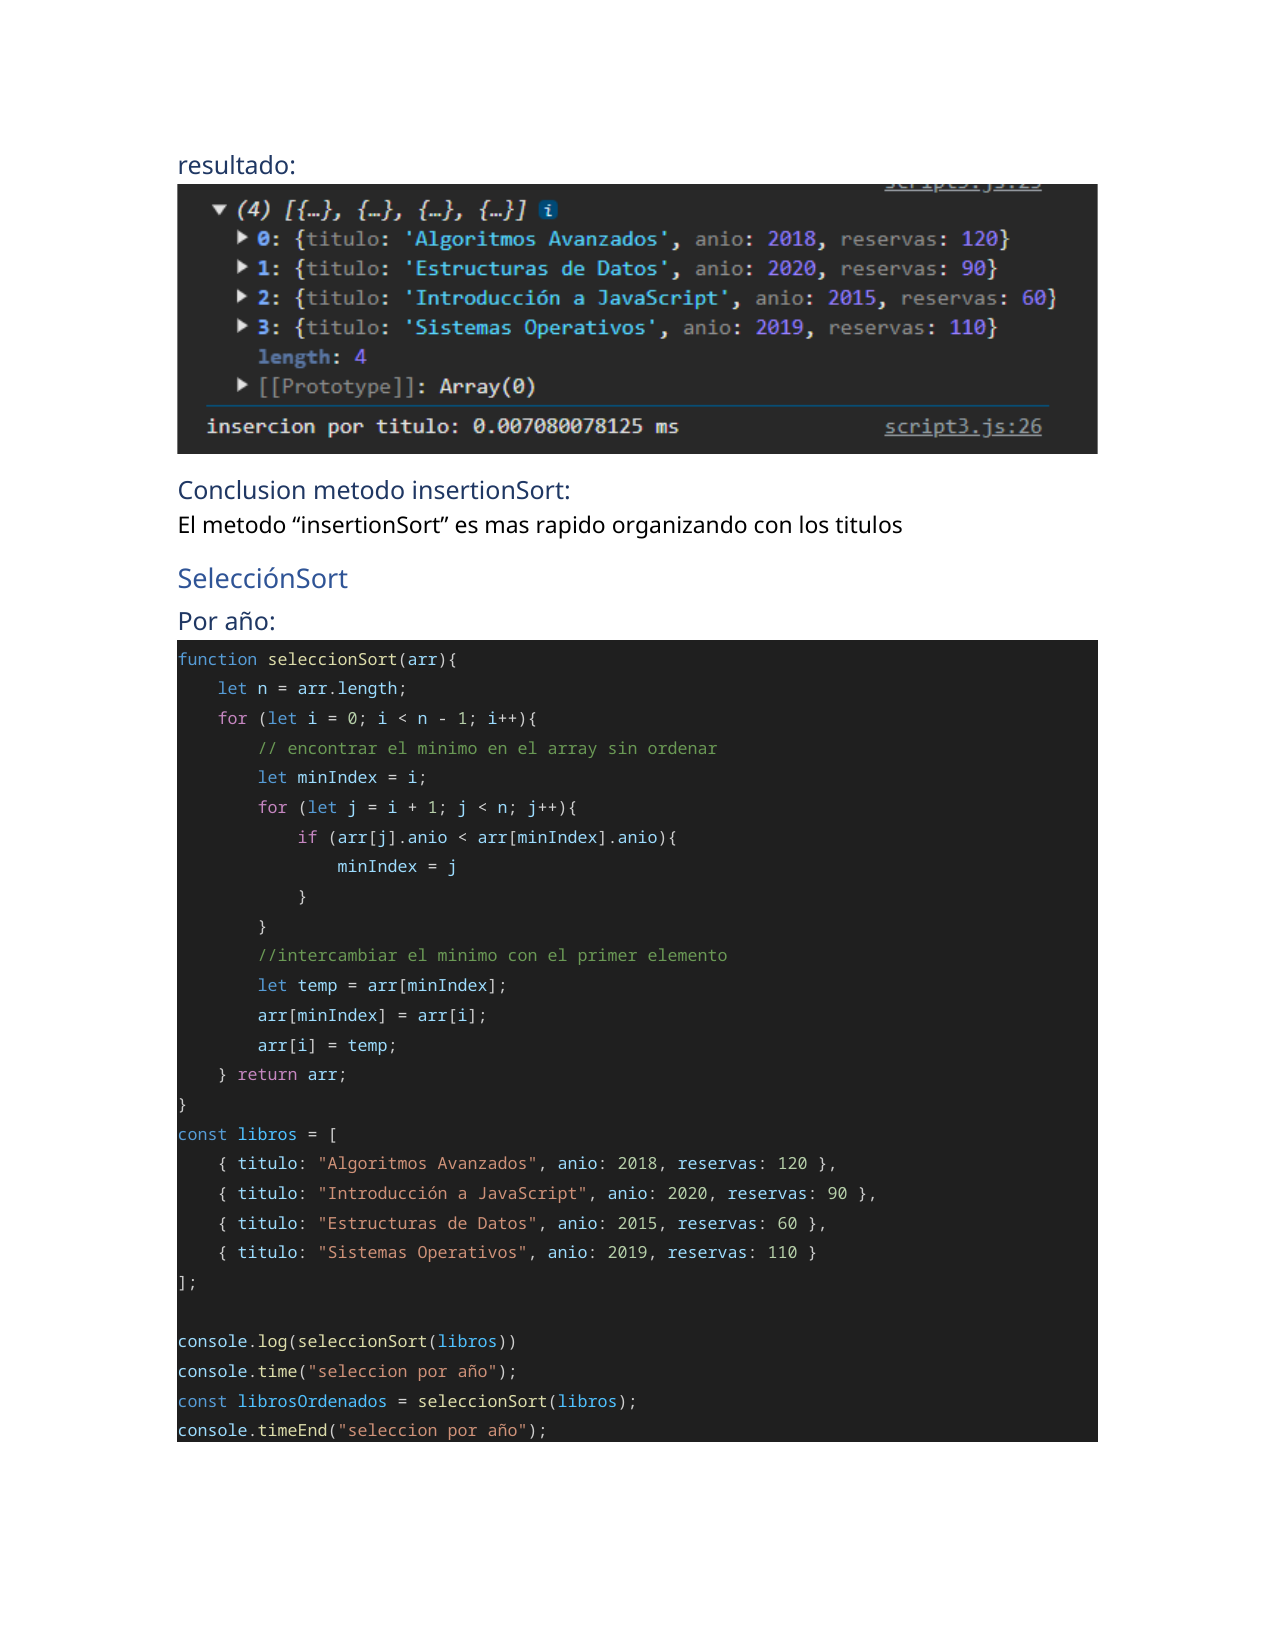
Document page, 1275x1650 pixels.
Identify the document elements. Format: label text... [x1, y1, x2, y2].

text arr[i] = temp; [177, 1026, 1098, 1056]
subtitle SelecciónSort [177, 559, 1098, 596]
subtitle resultado: [177, 148, 1098, 182]
text // encontrar el minimo en el array sin ordenar [177, 729, 1098, 759]
subtitle Conclusion metodo insertionSort: [177, 472, 1098, 506]
text { titulo: "Sistemas Operativos", anio: 2019, reservas: 110 } [177, 1234, 1098, 1264]
picture [177, 184, 1098, 454]
text minIndex = j [177, 848, 1098, 878]
text { titulo: "Estructuras de Datos", anio: 2015, reservas: 60 }, [177, 1204, 1098, 1234]
text El metodo “insertionSort” es mas rapido organizando con los titulos [177, 509, 1098, 540]
text } [177, 1086, 1098, 1115]
text function seleccionSort(arr){ [177, 640, 1098, 670]
text console.time("seleccion por año"); [177, 1353, 1098, 1382]
text if (arr[j].anio < arr[minIndex].anio){ [177, 818, 1098, 848]
text { titulo: "Introducción a JavaScript", anio: 2020, reservas: 90 }, [177, 1174, 1098, 1204]
text arr[minIndex] = arr[i]; [177, 996, 1098, 1026]
text for (let i = 0; i < n - 1; i++){ [177, 699, 1098, 729]
text for (let j = i + 1; j < n; j++){ [177, 789, 1098, 818]
text //intercambiar el minimo con el primer elemento [177, 937, 1098, 967]
text { titulo: "Algoritmos Avanzados", anio: 2018, reservas: 120 }, [177, 1145, 1098, 1174]
text console.log(seleccionSort(libros)) [177, 1323, 1098, 1353]
text console.timeEnd("seleccion por año"); [177, 1412, 1098, 1442]
text } [177, 907, 1098, 937]
text } [177, 878, 1098, 907]
text ]; [177, 1264, 1098, 1293]
text let minIndex = i; [177, 759, 1098, 789]
text const libros = [ [177, 1115, 1098, 1145]
subtitle Por año: [177, 603, 1098, 637]
text let temp = arr[minIndex]; [177, 967, 1098, 996]
text let n = arr.length; [177, 670, 1098, 699]
text const librosOrdenados = seleccionSort(libros); [177, 1382, 1098, 1412]
text } return arr; [177, 1056, 1098, 1086]
